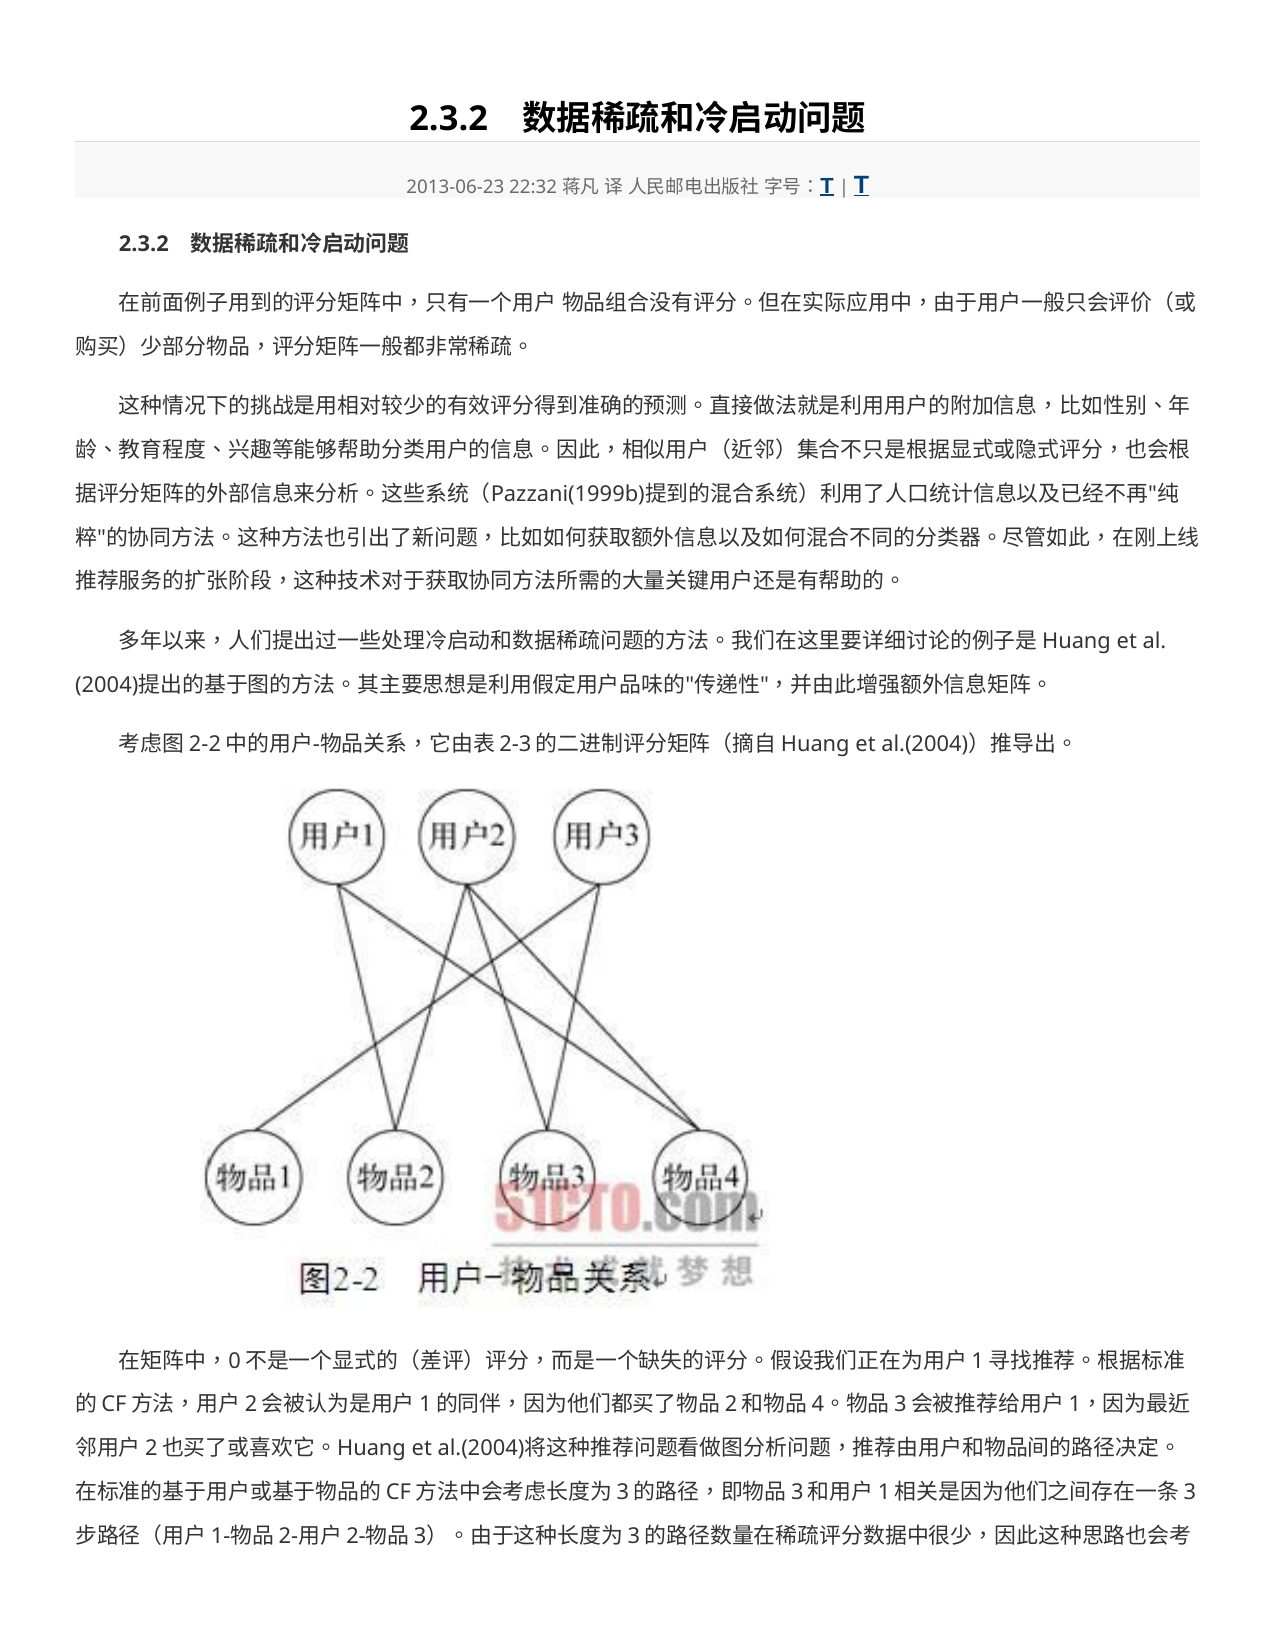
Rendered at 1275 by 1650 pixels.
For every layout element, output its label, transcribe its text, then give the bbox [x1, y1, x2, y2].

text 2013-06-23 22:32 蒋凡 译 人民邮电出版社 字号：T | T [75, 142, 1200, 198]
picture [118, 773, 784, 1316]
text 在前面例子用到的评分矩阵中，只有一个用户 物品组合没有评分。但在实际应用中，由于用户一般只会评价（或购买）少部分物品，评分矩阵一般都非常稀疏。 [75, 273, 1200, 361]
text 2.3.2 数据稀疏和冷启动问题 [75, 75, 1200, 141]
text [75, 1331, 1200, 1549]
text 考虑图2-2中的用户-物品关系，它由表2-3的二进制评分矩阵（摘自Huang et al.(2004)）推导出。 [75, 714, 1200, 758]
text 多年以来，人们提出过一些处理冷启动和数据稀疏问题的方法。我们在这里要详细讨论的例子是Huang et al.(2004)提出的基于图的方法。其主要思想是利用假定用户品味的"传递性"，并由此增强额外信息矩阵。 [75, 611, 1200, 698]
text 2.3.2 数据稀疏和冷启动问题 [75, 214, 1200, 258]
text 这种情况下的挑战是用相对较少的有效评分得到准确的预测。直接做法就是利用用户的附加信息，比如性别、年龄、教育程度、兴趣等能够帮助分类用户的信息。因此，相似用户（近邻）集合不只是根据显式或隐式评分，也会根据评分矩阵的外部信息来分析。这些系统（Pazzani(1999b)提到的混合系统）利用了人口统计信息以及已经不再"纯粹"的协同方法。这种方法也引出了新问题，比如如何获取额外信息以及如何混合不同的分类器。尽管如此，在刚上线推荐服务的扩张阶段，这种技术对于获取协同方法所需的大量关键用户还是有帮助的。 [75, 377, 1200, 595]
